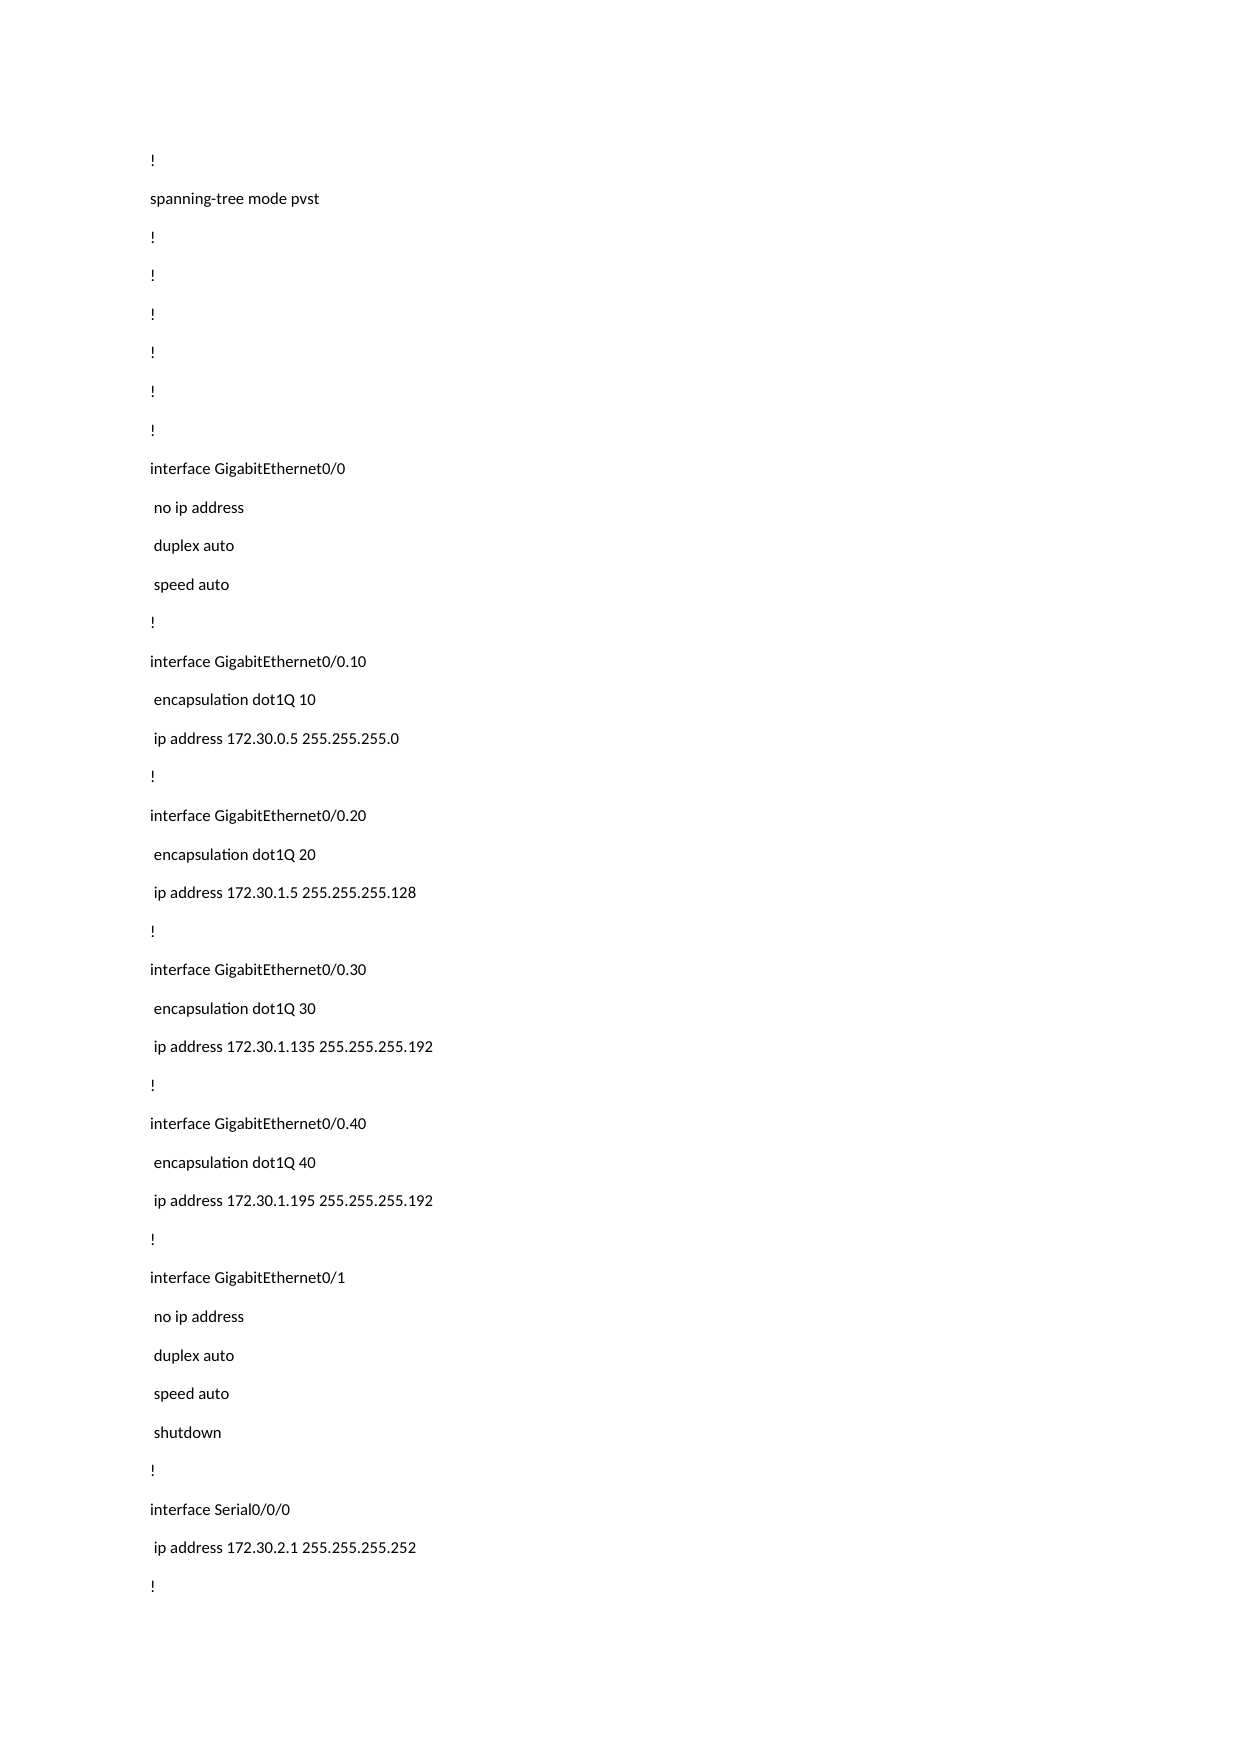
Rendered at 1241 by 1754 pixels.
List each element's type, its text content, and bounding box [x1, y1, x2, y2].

text ip address 172.30.1.135 255.255.255.192 [150, 1036, 1090, 1057]
text ! [150, 420, 1090, 440]
text ! [150, 227, 1090, 247]
text ! [150, 767, 1090, 787]
text duplex auto [150, 1345, 1090, 1365]
text spanning-tree mode pvst [150, 188, 1090, 209]
text interface GigabitEthernet0/0 [150, 458, 1090, 479]
text encapsulation dot1Q 40 [150, 1152, 1090, 1172]
text ! [150, 921, 1090, 941]
text ! [150, 343, 1090, 363]
text ip address 172.30.0.5 255.255.255.0 [150, 728, 1090, 748]
text encapsulation dot1Q 30 [150, 998, 1090, 1018]
text ip address 172.30.1.5 255.255.255.128 [150, 882, 1090, 903]
text ip address 172.30.2.1 255.255.255.252 [150, 1537, 1090, 1558]
text encapsulation dot1Q 20 [150, 844, 1090, 864]
text ! [150, 1576, 1090, 1596]
text ! [150, 1229, 1090, 1249]
text speed auto [150, 1383, 1090, 1404]
text ip address 172.30.1.195 255.255.255.192 [150, 1191, 1090, 1211]
text ! [150, 150, 1090, 170]
text ! [150, 612, 1090, 633]
text no ip address [150, 1306, 1090, 1327]
text interface GigabitEthernet0/0.10 [150, 651, 1090, 671]
text ! [150, 1460, 1090, 1481]
text interface GigabitEthernet0/0.30 [150, 959, 1090, 980]
text ! [150, 266, 1090, 286]
text interface Serial0/0/0 [150, 1499, 1090, 1519]
text ! [150, 1075, 1090, 1095]
text ! [150, 304, 1090, 324]
text no ip address [150, 497, 1090, 517]
text interface GigabitEthernet0/1 [150, 1268, 1090, 1288]
text duplex auto [150, 535, 1090, 556]
text shutdown [150, 1422, 1090, 1442]
text speed auto [150, 574, 1090, 594]
text encapsulation dot1Q 10 [150, 689, 1090, 710]
text interface GigabitEthernet0/0.20 [150, 805, 1090, 826]
text interface GigabitEthernet0/0.40 [150, 1113, 1090, 1134]
text ! [150, 381, 1090, 402]
